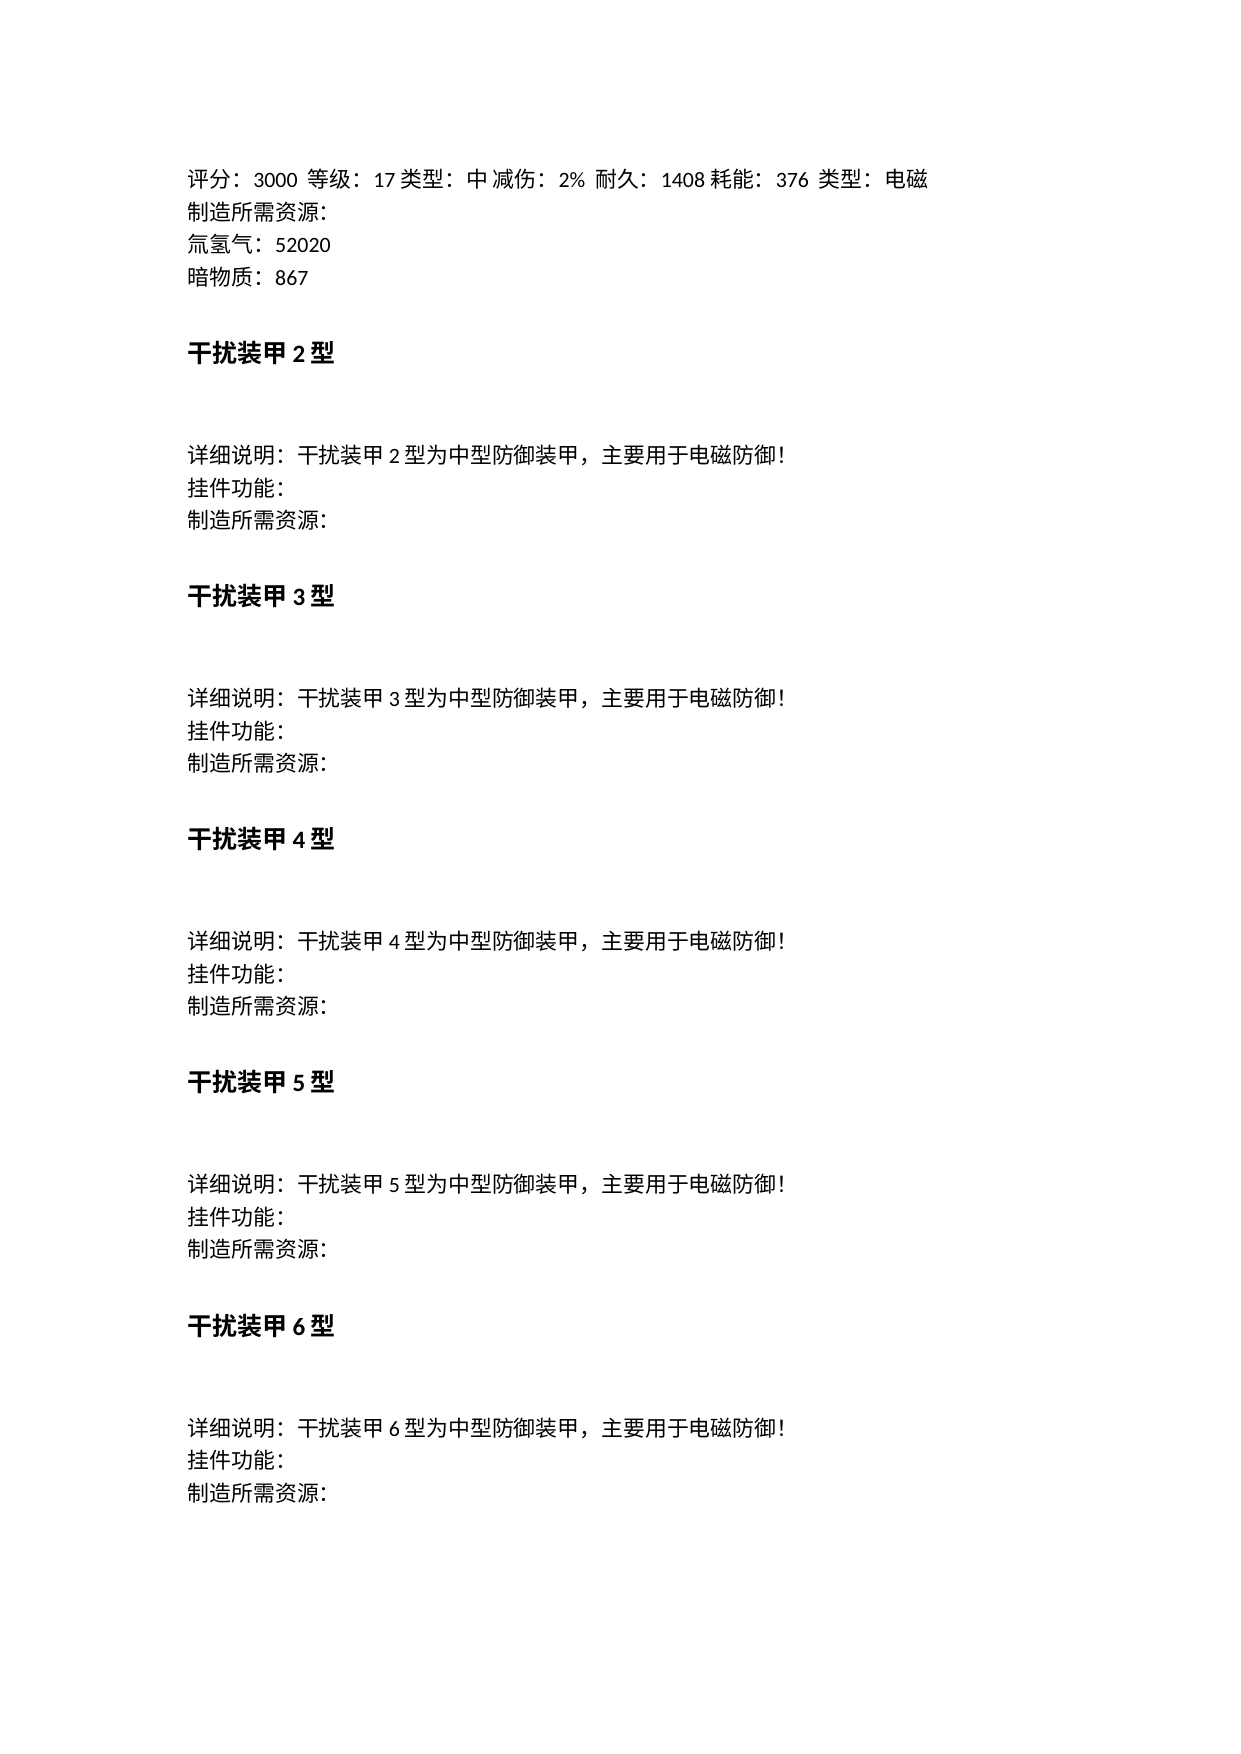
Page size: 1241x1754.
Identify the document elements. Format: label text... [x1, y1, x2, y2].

text 评分：3000 等级：17 类型：中 减伤：2% 耐久：1408 耗能：376 类型：电磁 [187, 162, 1053, 194]
subtitle 干扰装甲3型 [187, 562, 1053, 627]
text 挂件功能： [187, 1199, 1053, 1232]
text 详细说明：干扰装甲5型为中型防御装甲，主要用于电磁防御！ [187, 1167, 1053, 1199]
text 挂件功能： [187, 1443, 1053, 1475]
text 详细说明：干扰装甲2型为中型防御装甲，主要用于电磁防御！ [187, 438, 1053, 470]
subtitle 干扰装甲5型 [187, 1048, 1053, 1113]
text 暗物质：867 [187, 259, 1053, 292]
text 制造所需资源： [187, 1232, 1053, 1264]
text 挂件功能： [187, 956, 1053, 989]
text 详细说明：干扰装甲3型为中型防御装甲，主要用于电磁防御！ [187, 681, 1053, 713]
text 氚氢气：52020 [187, 227, 1053, 259]
text 详细说明：干扰装甲4型为中型防御装甲，主要用于电磁防御！ [187, 924, 1053, 956]
text 制造所需资源： [187, 746, 1053, 778]
text 制造所需资源： [187, 989, 1053, 1021]
text 详细说明：干扰装甲6型为中型防御装甲，主要用于电磁防御！ [187, 1410, 1053, 1443]
text 挂件功能： [187, 713, 1053, 746]
subtitle 干扰装甲6型 [187, 1292, 1053, 1357]
text 制造所需资源： [187, 503, 1053, 535]
subtitle 干扰装甲4型 [187, 805, 1053, 870]
text 制造所需资源： [187, 194, 1053, 227]
subtitle 干扰装甲2型 [187, 319, 1053, 384]
text 制造所需资源： [187, 1475, 1053, 1508]
text 挂件功能： [187, 470, 1053, 503]
